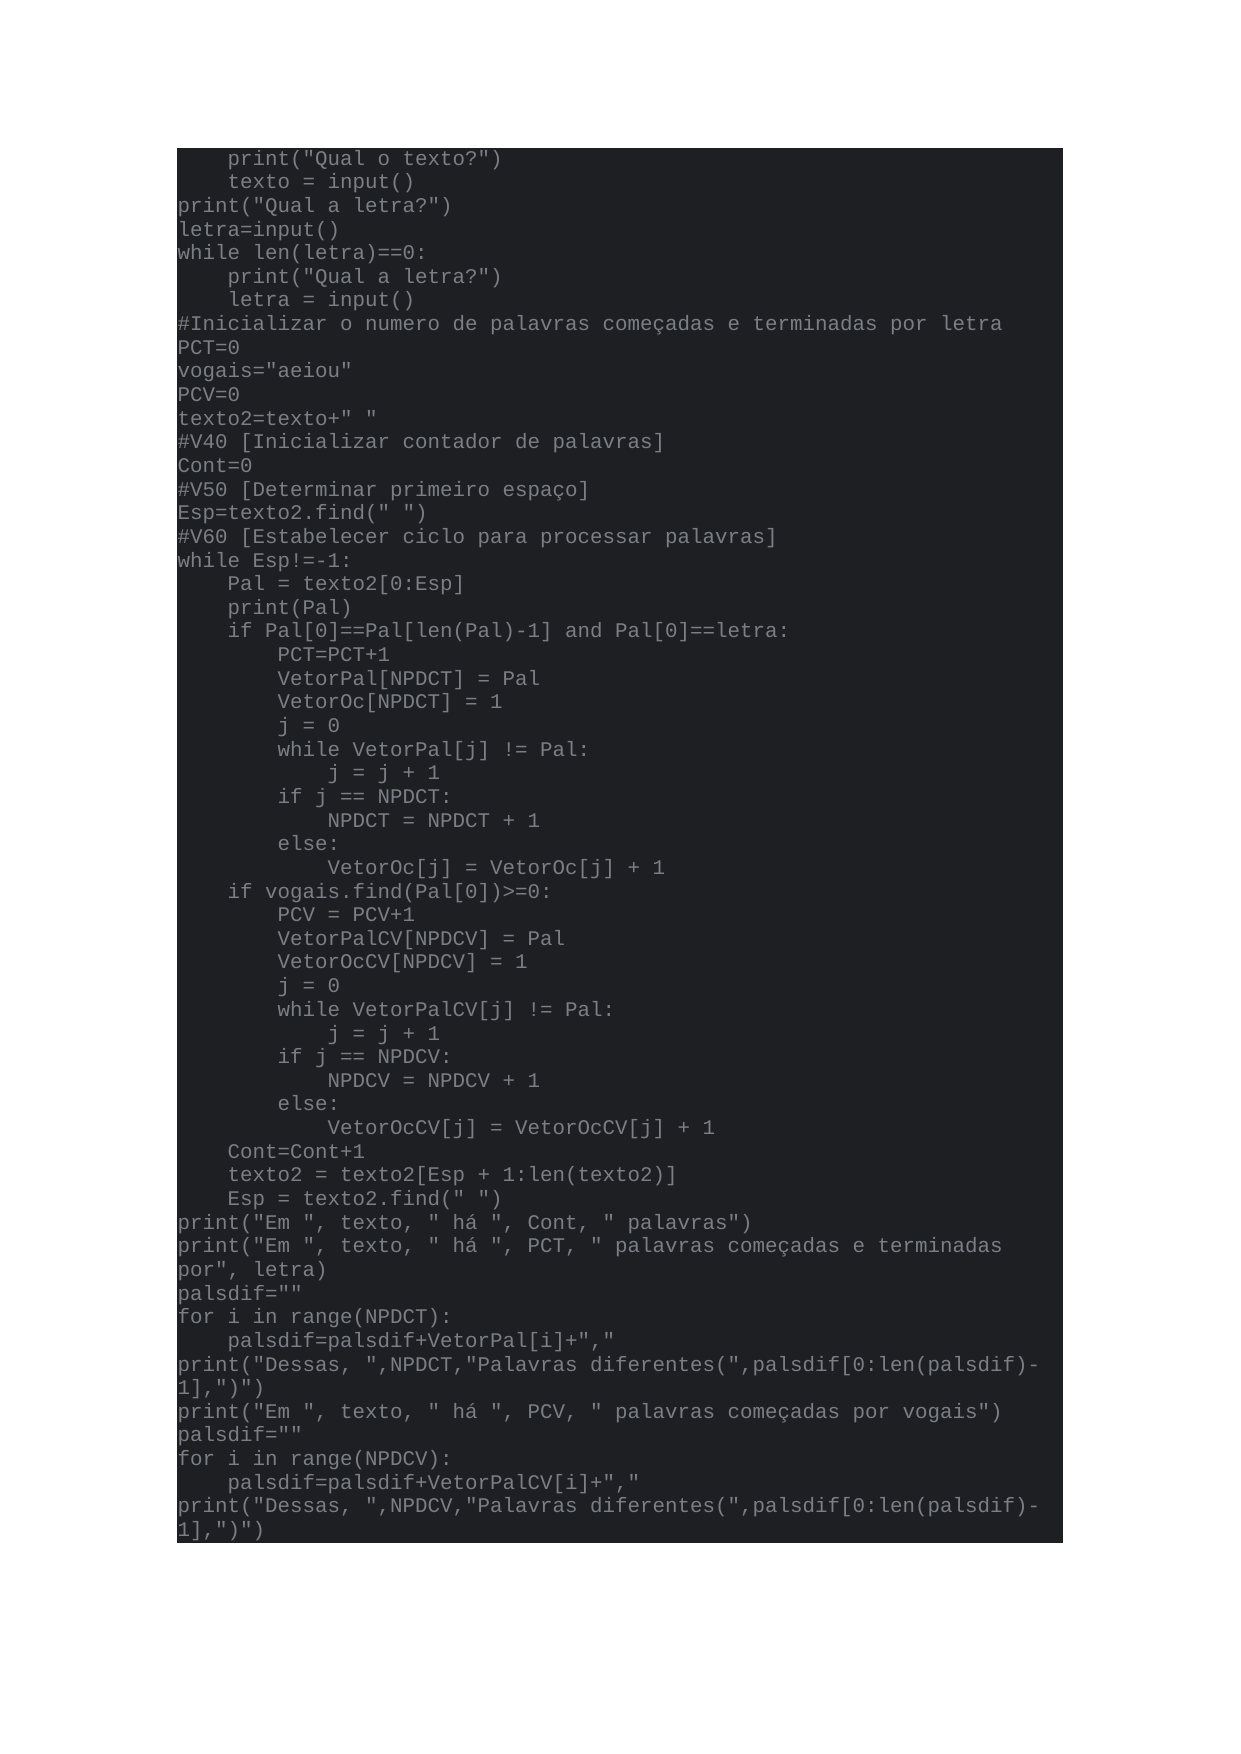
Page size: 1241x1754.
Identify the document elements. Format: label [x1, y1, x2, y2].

text [177, 148, 1063, 1543]
